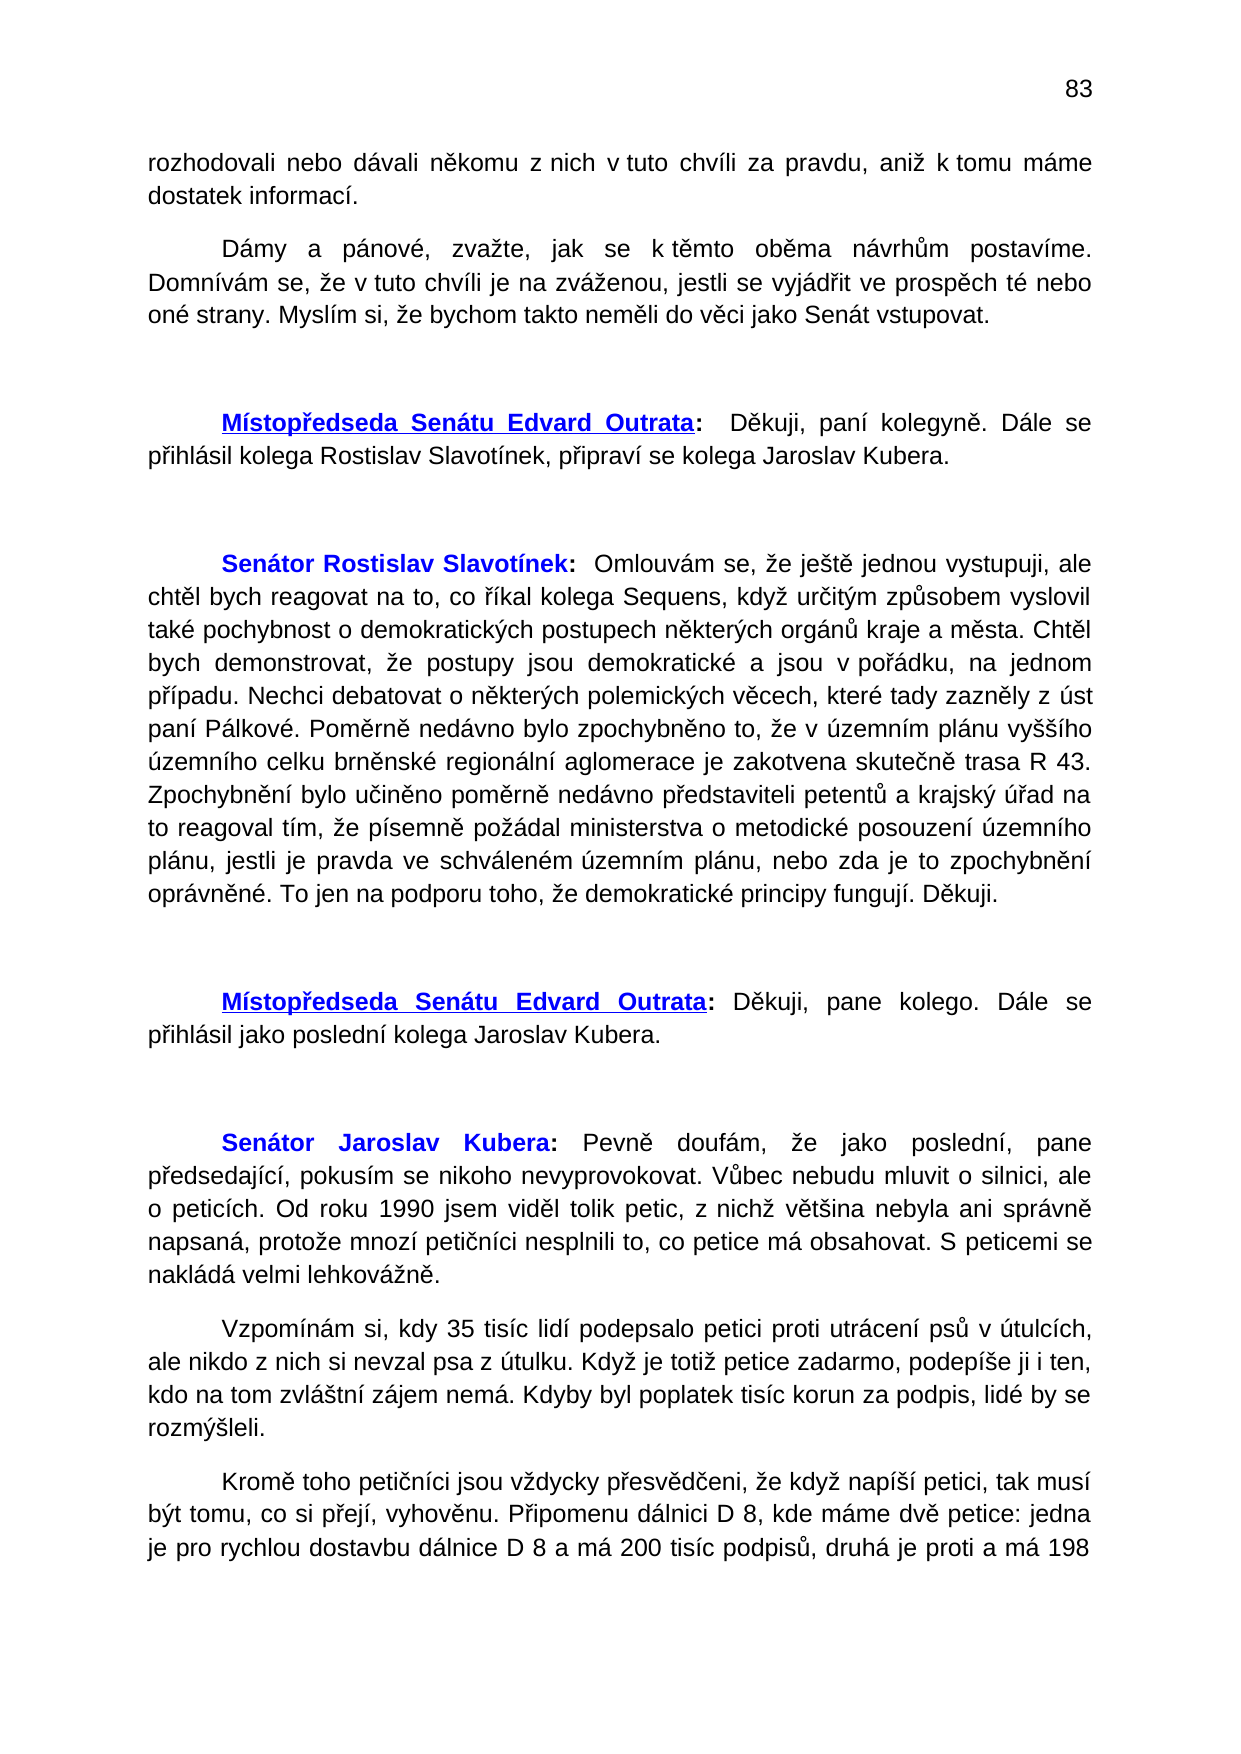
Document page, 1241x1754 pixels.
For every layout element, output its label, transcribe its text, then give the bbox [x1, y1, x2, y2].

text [148, 148, 1093, 209]
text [148, 1466, 1093, 1561]
text Dámy a pánové, zvažte, jak se k těmto oběma návrhům postavíme. Domnívám se, že v tuto chvíli je na zváženou, jestli se vyjádřit ve prospěch té nebo oné strany. Myslím si, že bychom takto neměli do věci jako Senát vstupovat. [148, 234, 1093, 329]
text Senátor Rostislav Slavotínek: Omlouvám se, že ještě jednou vystupuji, ale chtěl bych reagovat na to, co říkal kolega Sequens, když určitým způsobem vyslovil také pochybnost o demokratických postupech některých orgánů kraje a města. Chtěl bych demonstrovat, že postupy jsou demokratické a jsou v pořádku, na jednom případu. Nechci debatovat o některých polemických věcech, které tady zazněly z úst paní Pálkové. Poměrně nedávno bylo zpochybněno to, že v územním plánu vyššího územního celku brněnské regionální aglomerace je zakotvena skutečně trasa R 43. Zpochybnění bylo učiněno poměrně nedávno představiteli petentů a krajský úřad na to reagoval tím, že písemně požádal ministerstva o metodické posouzení územního plánu, jestli je pravda ve schváleném územním plánu, nebo zda je to zpochybnění oprávněné. To jen na podporu toho, že demokratické principy fungují. Děkuji. [148, 549, 1093, 908]
text Vzpomínám si, kdy 35 tisíc lidí podepsalo petici proti utrácení psů v útulcích, ale nikdo z nich si nevzal psa z útulku. Když je totiž petice zadarmo, podepíše ji i ten, kdo na tom zvláštní zájem nemá. Kdyby byl poplatek tisíc korun za podpis, lidé by se rozmýšleli. [148, 1313, 1093, 1441]
text Místopředseda Senátu Edvard Outrata: Děkuji, paní kolegyně. Dále se přihlásil kolega Rostislav Slavotínek, připraví se kolega Jaroslav Kubera. [148, 408, 1093, 470]
text Senátor Jaroslav Kubera: Pevně doufám, že jako poslední, pane předsedající, pokusím se nikoho nevyprovokovat. Vůbec nebudu mluvit o silnici, ale o peticích. Od roku 1990 jsem viděl tolik petic, z nichž většina nebyla ani správně napsaná, protože mnozí petičníci nesplnili to, co petice má obsahovat. S peticemi se nakládá velmi lehkovážně. [148, 1128, 1093, 1288]
text Místopředseda Senátu Edvard Outrata: Děkuji, pane kolego. Dále se přihlásil jako poslední kolega Jaroslav Kubera. [148, 987, 1093, 1049]
